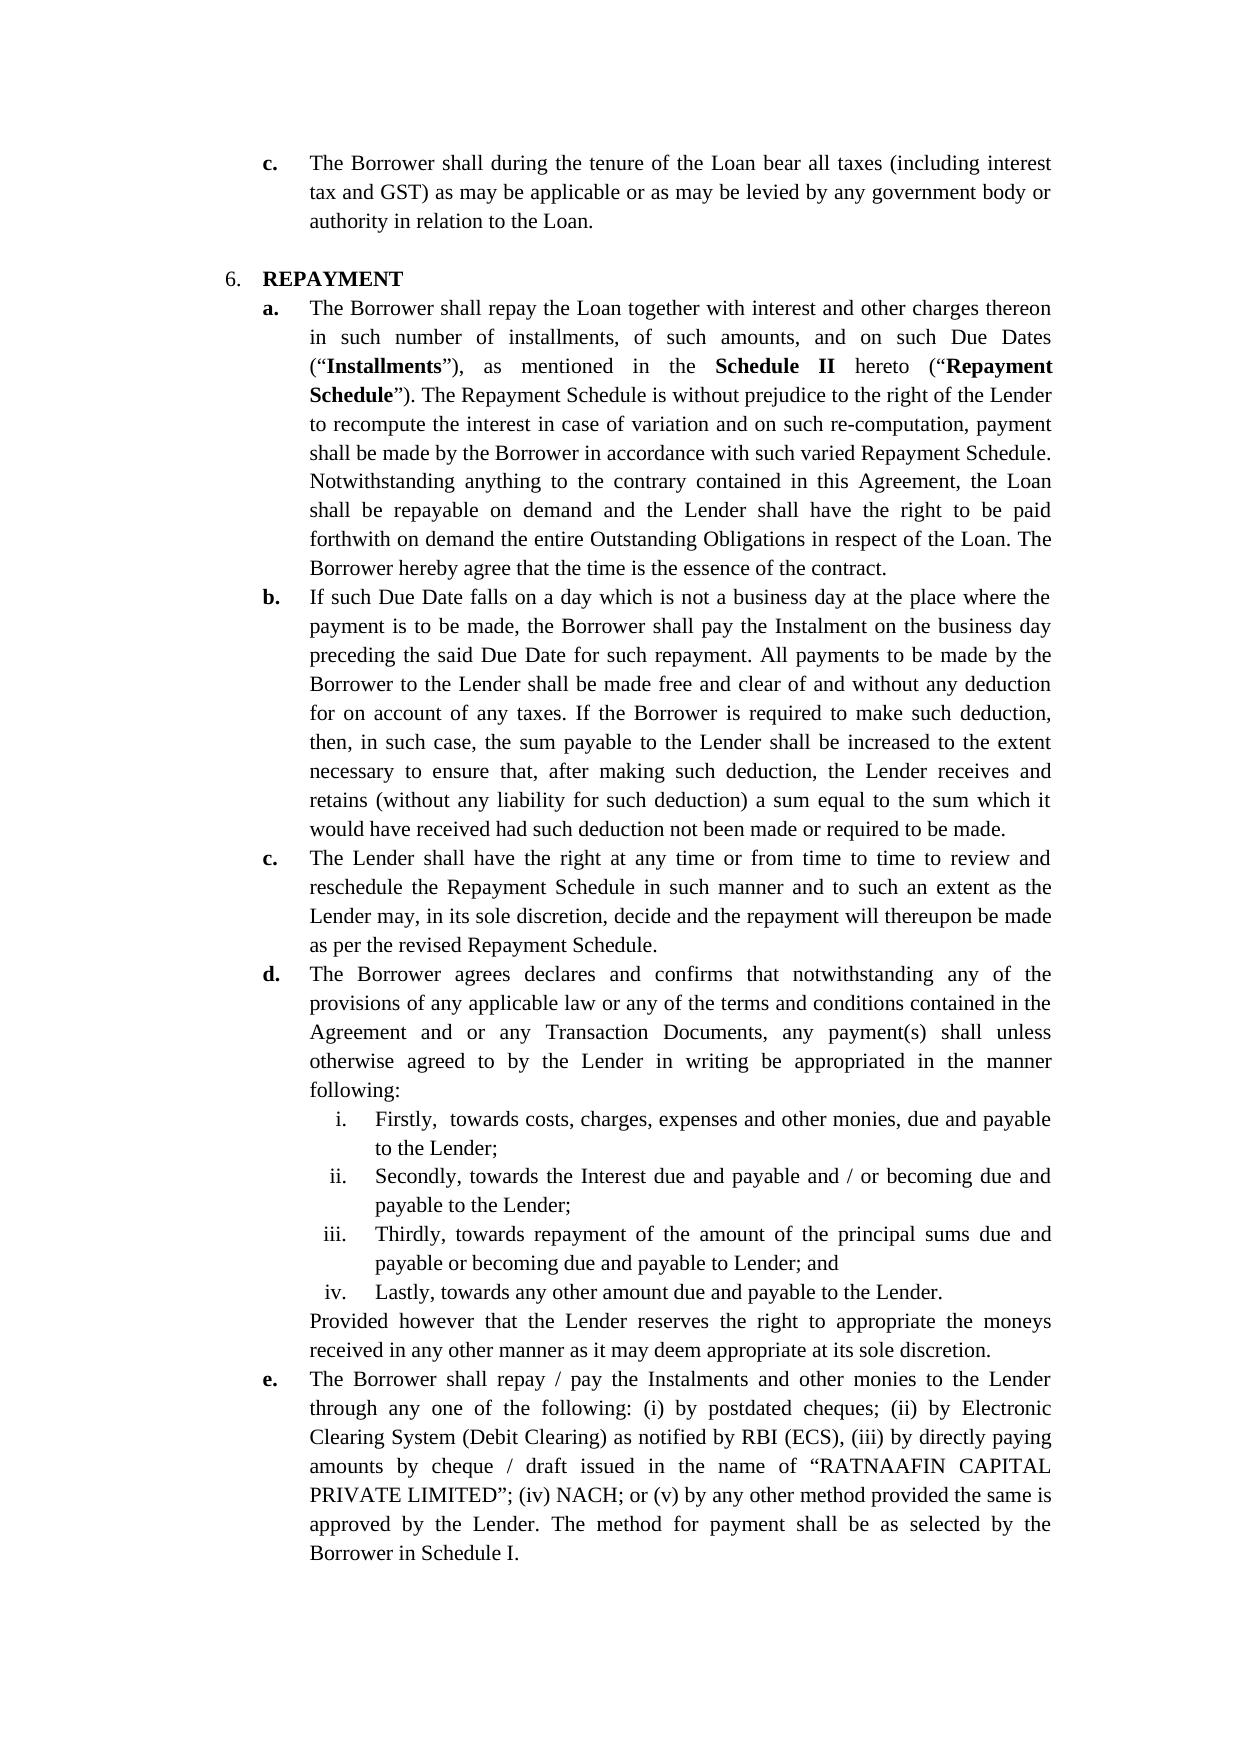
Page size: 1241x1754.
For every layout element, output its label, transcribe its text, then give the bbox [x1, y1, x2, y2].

list The Borrower shall during the tenure of the Loan bear all taxes (including interest tax and GST) as may be applicable or as may be levied by any government body or authority in relation to the Loan. [262, 150, 1053, 233]
list Thirdly, towards repayment of the amount of the principal sums due and payable or becoming due and payable to Lender; and [347, 1221, 1053, 1276]
list The Borrower shall repay the Loan together with interest and other charges thereon in such number of installments, of such amounts, and on such Due Dates (“Installments”), as mentioned in the Schedule II hereto (“Repayment Schedule”). The Repayment Schedule is without prejudice to the right of the Lender to recompute the interest in case of variation and on such re-computation, payment shall be made by the Borrower in accordance with such varied Repayment Schedule. Notwithstanding anything to the contrary contained in this Agreement, the Loan shall be repayable on demand and the Lender shall have the right to be paid forthwith on demand the entire Outstanding Obligations in respect of the Loan. The Borrower hereby agree that the time is the essence of the contract. [262, 295, 1053, 581]
text Provided however that the Lender reserves the right to appropriate the moneys received in any other manner as it may deem appropriate at its sole discretion. [309, 1308, 1053, 1362]
list The Borrower agrees declares and confirms that notwithstanding any of the provisions of any applicable law or any of the terms and conditions contained in the Agreement and or any Transaction Documents, any payment(s) shall unless otherwise agreed to by the Lender in writing be appropriated in the manner following: [262, 961, 1053, 1102]
list Firstly, towards costs, charges, expenses and other monies, due and payable to the Lender; [347, 1106, 1053, 1160]
list If such Due Date falls on a day which is not a business day at the place where the payment is to be made, the Borrower shall pay the Instalment on the business day preceding the said Due Date for such repayment. All payments to be made by the Borrower to the Lender shall be made free and clear of and without any deduction for on account of any taxes. If the Borrower is required to make such deduction, then, in such case, the sum payable to the Lender shall be increased to the extent necessary to ensure that, after making such deduction, the Lender receives and retains (without any liability for such deduction) a sum equal to the sum which it would have received had such deduction not been made or required to be made. [262, 584, 1053, 841]
list Secondly, towards the Interest due and payable and / or becoming due and payable to the Lender; [347, 1163, 1053, 1218]
list The Lender shall have the right at any time or from time to time to review and reschedule the Repayment Schedule in such manner and to such an extent as the Lender may, in its sole discretion, decide and the repayment will thereupon be made as per the revised Repayment Schedule. [262, 845, 1053, 957]
list REPAYMENT [225, 266, 1053, 291]
list Lastly, towards any other amount due and payable to the Lender. [347, 1279, 1053, 1304]
list The Borrower shall repay / pay the Instalments and other monies to the Lender through any one of the following: (i) by postdated cheques; (ii) by Electronic Clearing System (Debit Clearing) as notified by RBI (ECS), (iii) by directly paying amounts by cheque / draft issued in the name of “RATNAAFIN CAPITAL PRIVATE LIMITED”; (iv) NACH; or (v) by any other method provided the same is approved by the Lender. The method for payment shall be as selected by the Borrower in Schedule I. [262, 1366, 1053, 1565]
